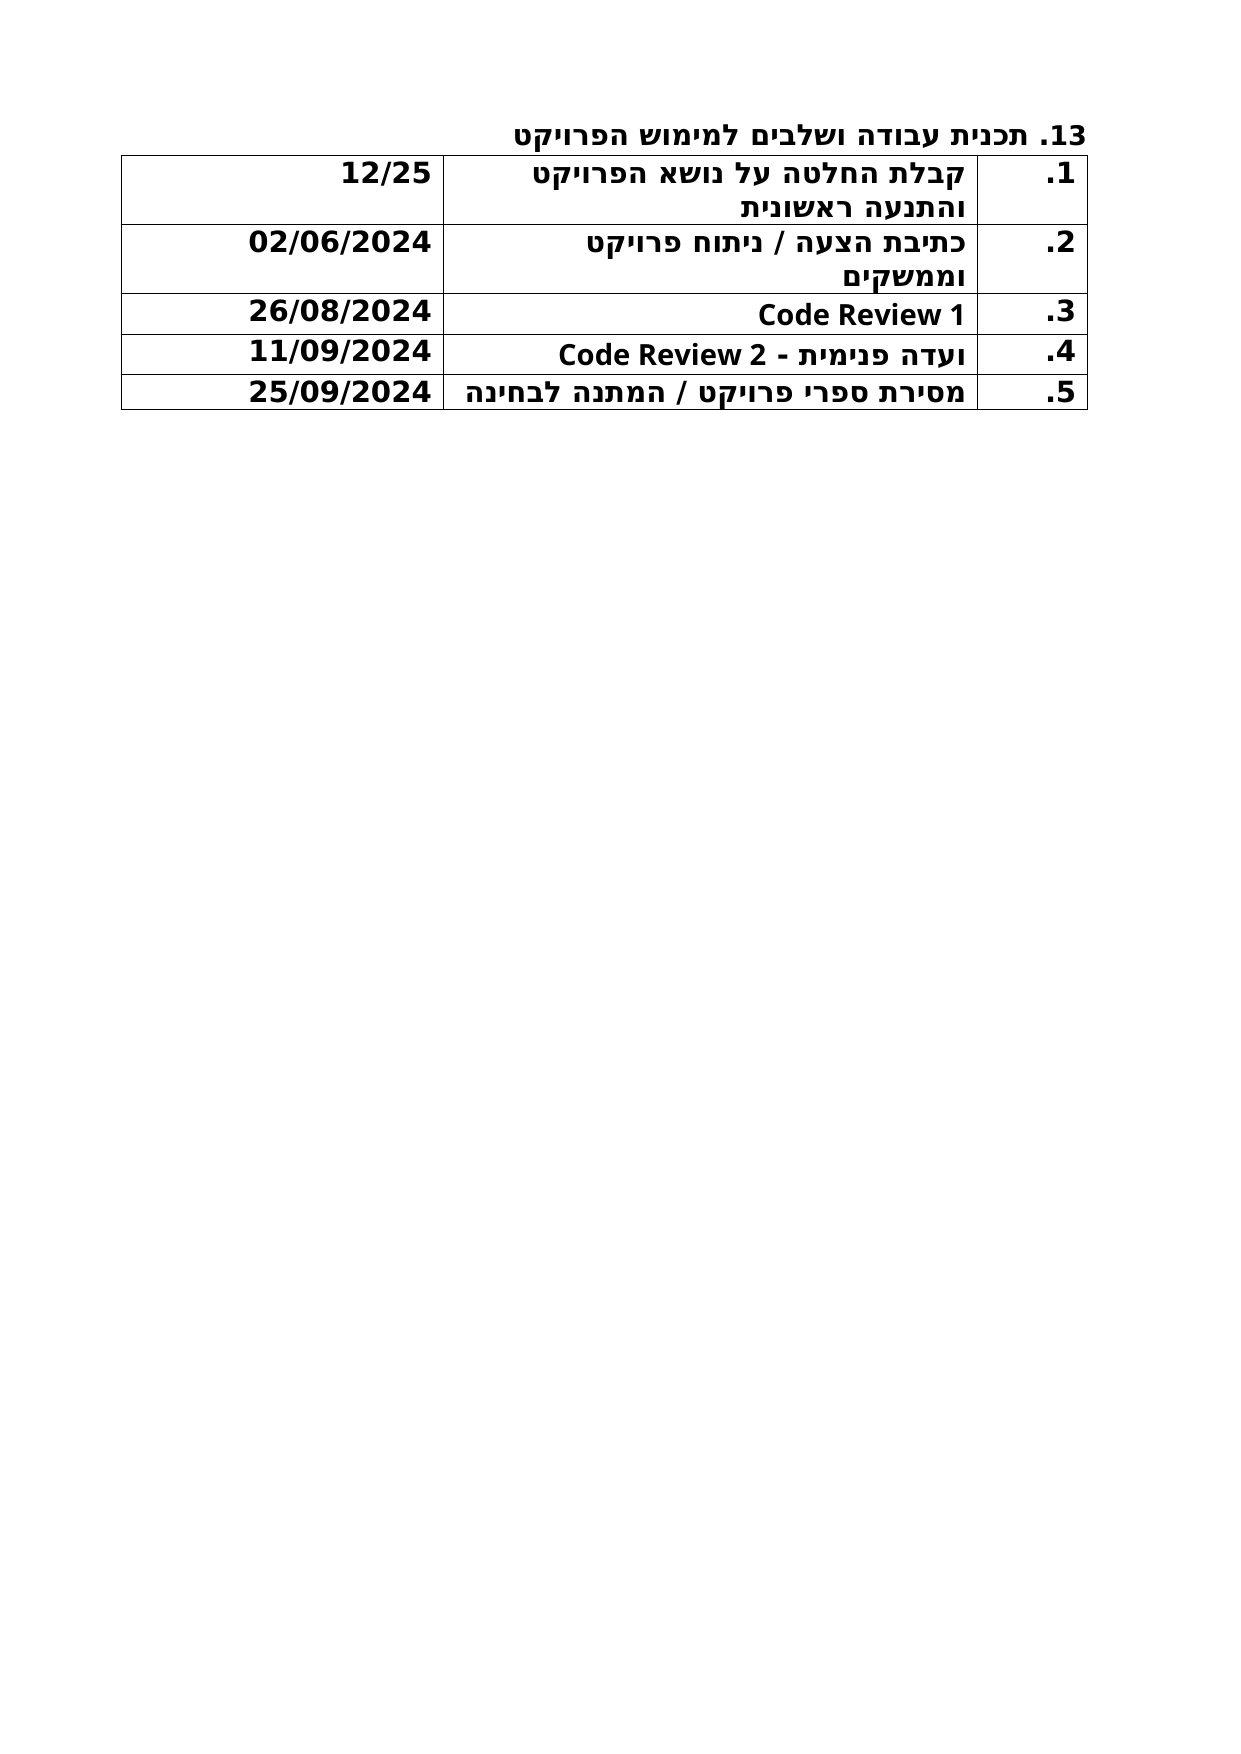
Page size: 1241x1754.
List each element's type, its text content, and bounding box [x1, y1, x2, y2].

table_cell כתיבת הצעה / ניתוח פרויקט וממשקים [444, 225, 977, 293]
table_cell מסירת ספרי פרויקט / המתנה לבחינה [444, 375, 977, 409]
table_cell 02/06/2024 [122, 225, 443, 293]
table_cell Code Review 1 [444, 294, 977, 333]
table_header קבלת החלטה על נושא הפרויקט והתנעה ראשונית [444, 156, 977, 224]
table_header 12/25 [122, 156, 443, 224]
table_cell 4. [978, 335, 1087, 374]
table_cell ועדה פנימית - Code Review 2 [444, 335, 977, 374]
table_cell 25/09/2024 [122, 375, 443, 409]
table_cell 26/08/2024 [122, 294, 443, 333]
table_header 1. [978, 156, 1087, 224]
table_cell 2. [978, 225, 1087, 293]
text 13. תכנית עבודה ושלבים למימוש הפרויקט [119, 118, 1087, 152]
table_cell 11/09/2024 [122, 335, 443, 374]
table_cell 3. [978, 294, 1087, 333]
table_cell 5. [978, 375, 1087, 409]
